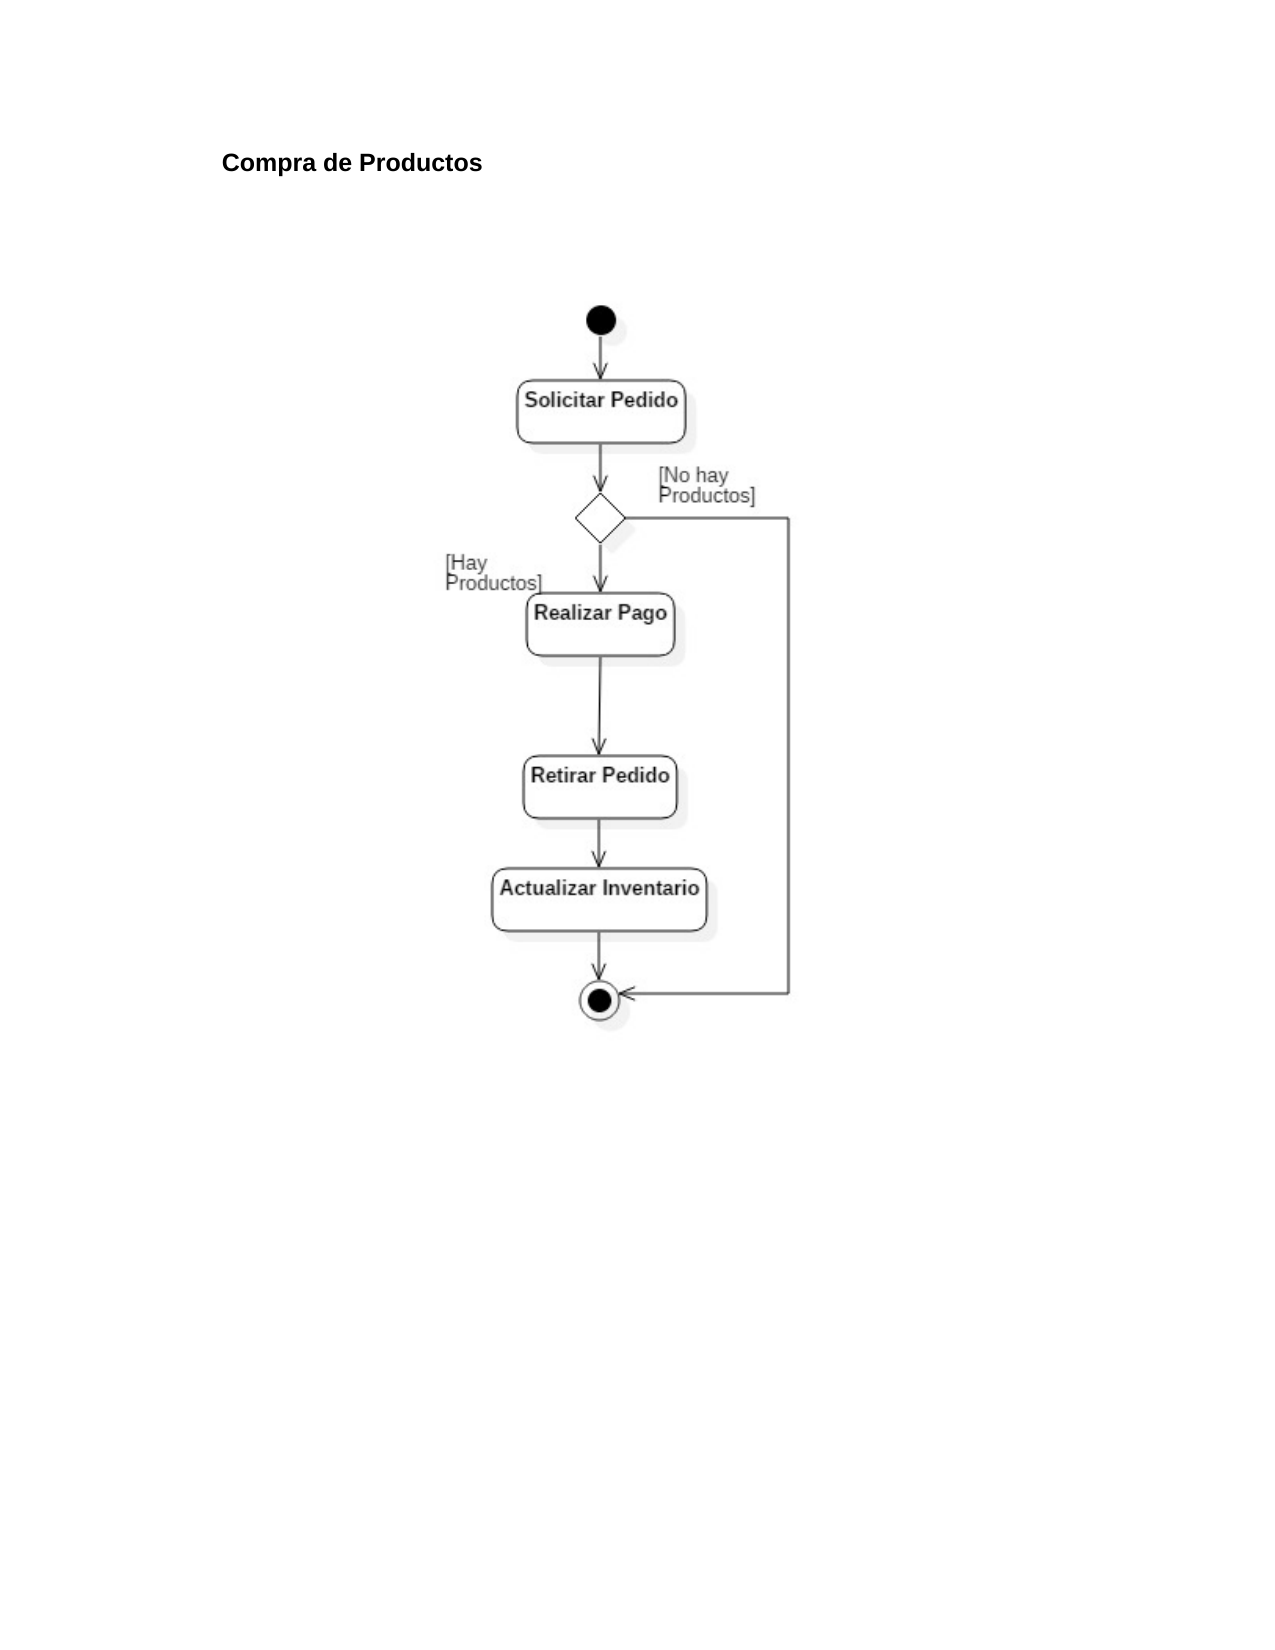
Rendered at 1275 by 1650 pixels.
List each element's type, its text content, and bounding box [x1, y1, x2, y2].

picture [422, 290, 853, 1083]
text Compra de Productos [177, 148, 1098, 176]
